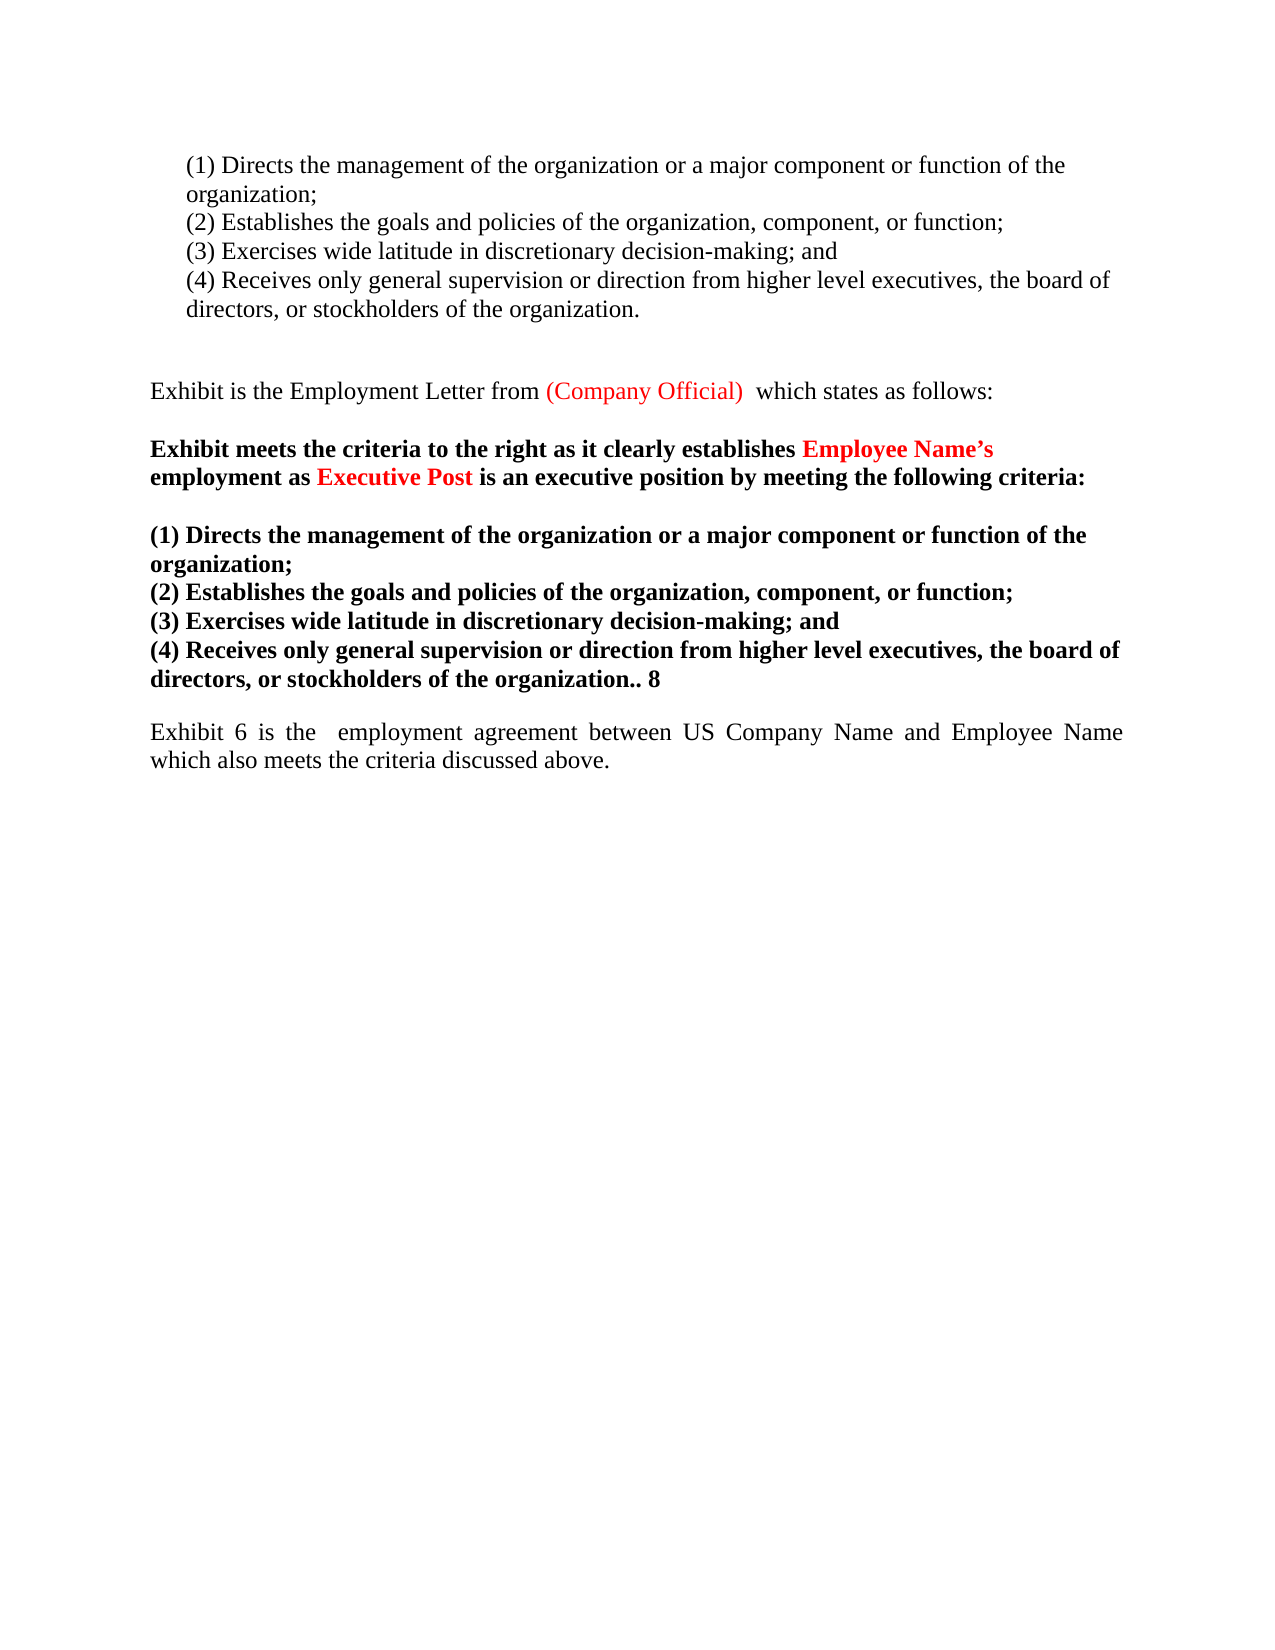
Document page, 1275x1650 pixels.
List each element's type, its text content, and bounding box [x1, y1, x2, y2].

text Exhibit is the Employment Letter from (Company Official) which states as follows: [150, 376, 1125, 405]
text Exhibit 6 is the employment agreement between US Company Name and Employee Name which also meets the criteria discussed above. [150, 717, 1125, 774]
text (1) Directs the management of the organization or a major component or function of the organization; (2) Establishes the goals and policies of the organization, component, or function; (3) Exercises wide latitude in discretionary decision-making; and (4) Receives only general supervision or direction from higher level executives, the board of directors, or stockholders of the organization.. 8 [150, 520, 1125, 692]
text (1) Directs the management of the organization or a major component or function of the organization; (2) Establishes the goals and policies of the organization, component, or function; (3) Exercises wide latitude in discretionary decision-making; and (4) Receives only general supervision or direction from higher level executives, the board of directors, or stockholders of the organization. [186, 150, 1125, 322]
text Exhibit meets the criteria to the right as it clearly establishes Employee Name’s employment as Executive Post is an executive position by meeting the following criteria: [150, 434, 1125, 491]
